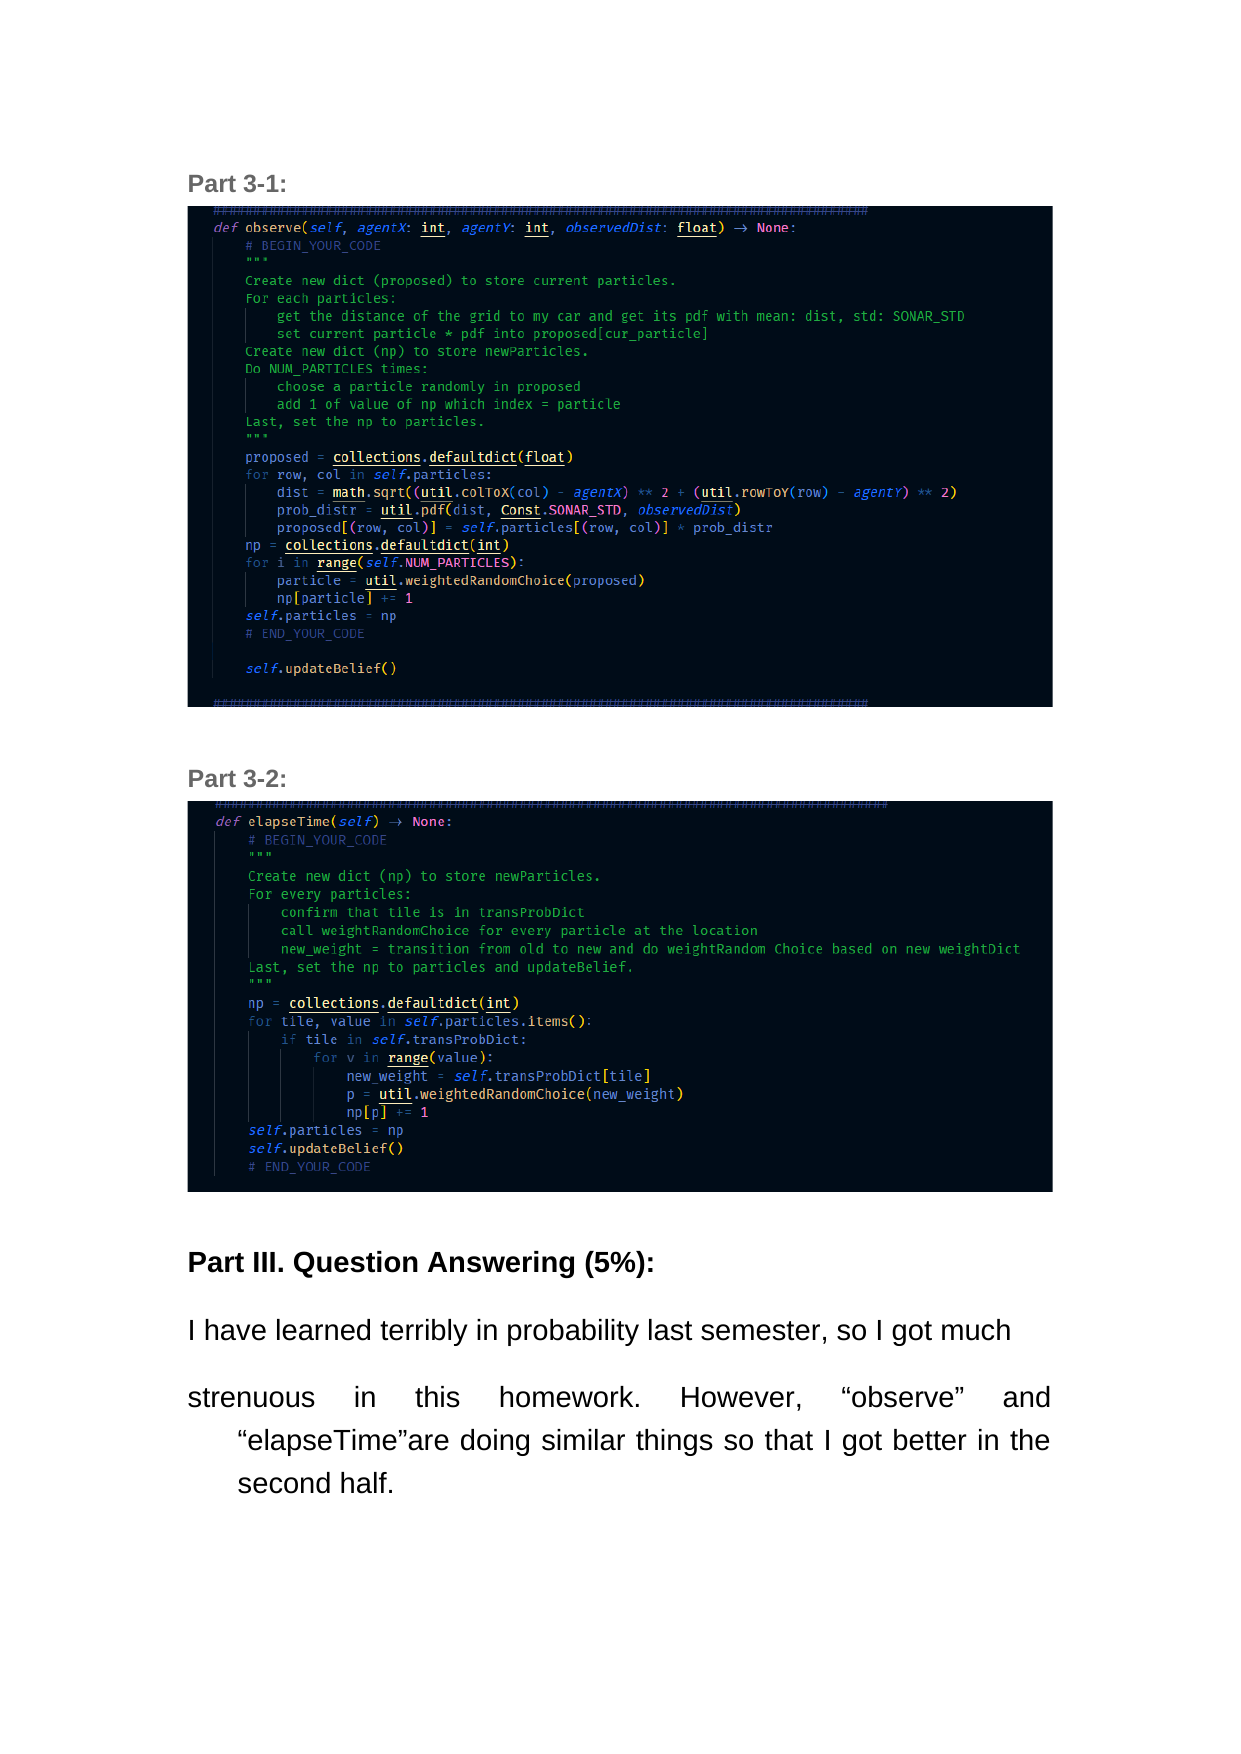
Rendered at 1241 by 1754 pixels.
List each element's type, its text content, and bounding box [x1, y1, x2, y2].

picture [187, 206, 1053, 707]
text I have learned terribly in probability last semester, so I got much [187, 1311, 1053, 1348]
text Part 3-1: [187, 164, 1053, 202]
picture [187, 801, 1053, 1192]
text strenuous in this homework. However, “observe” and “elapseTime”are doing similar things so that I got better in the second half. [187, 1378, 1053, 1502]
text Part III. Question Answering (5%): [187, 1243, 1053, 1281]
text Part 3-2: [187, 760, 1053, 798]
